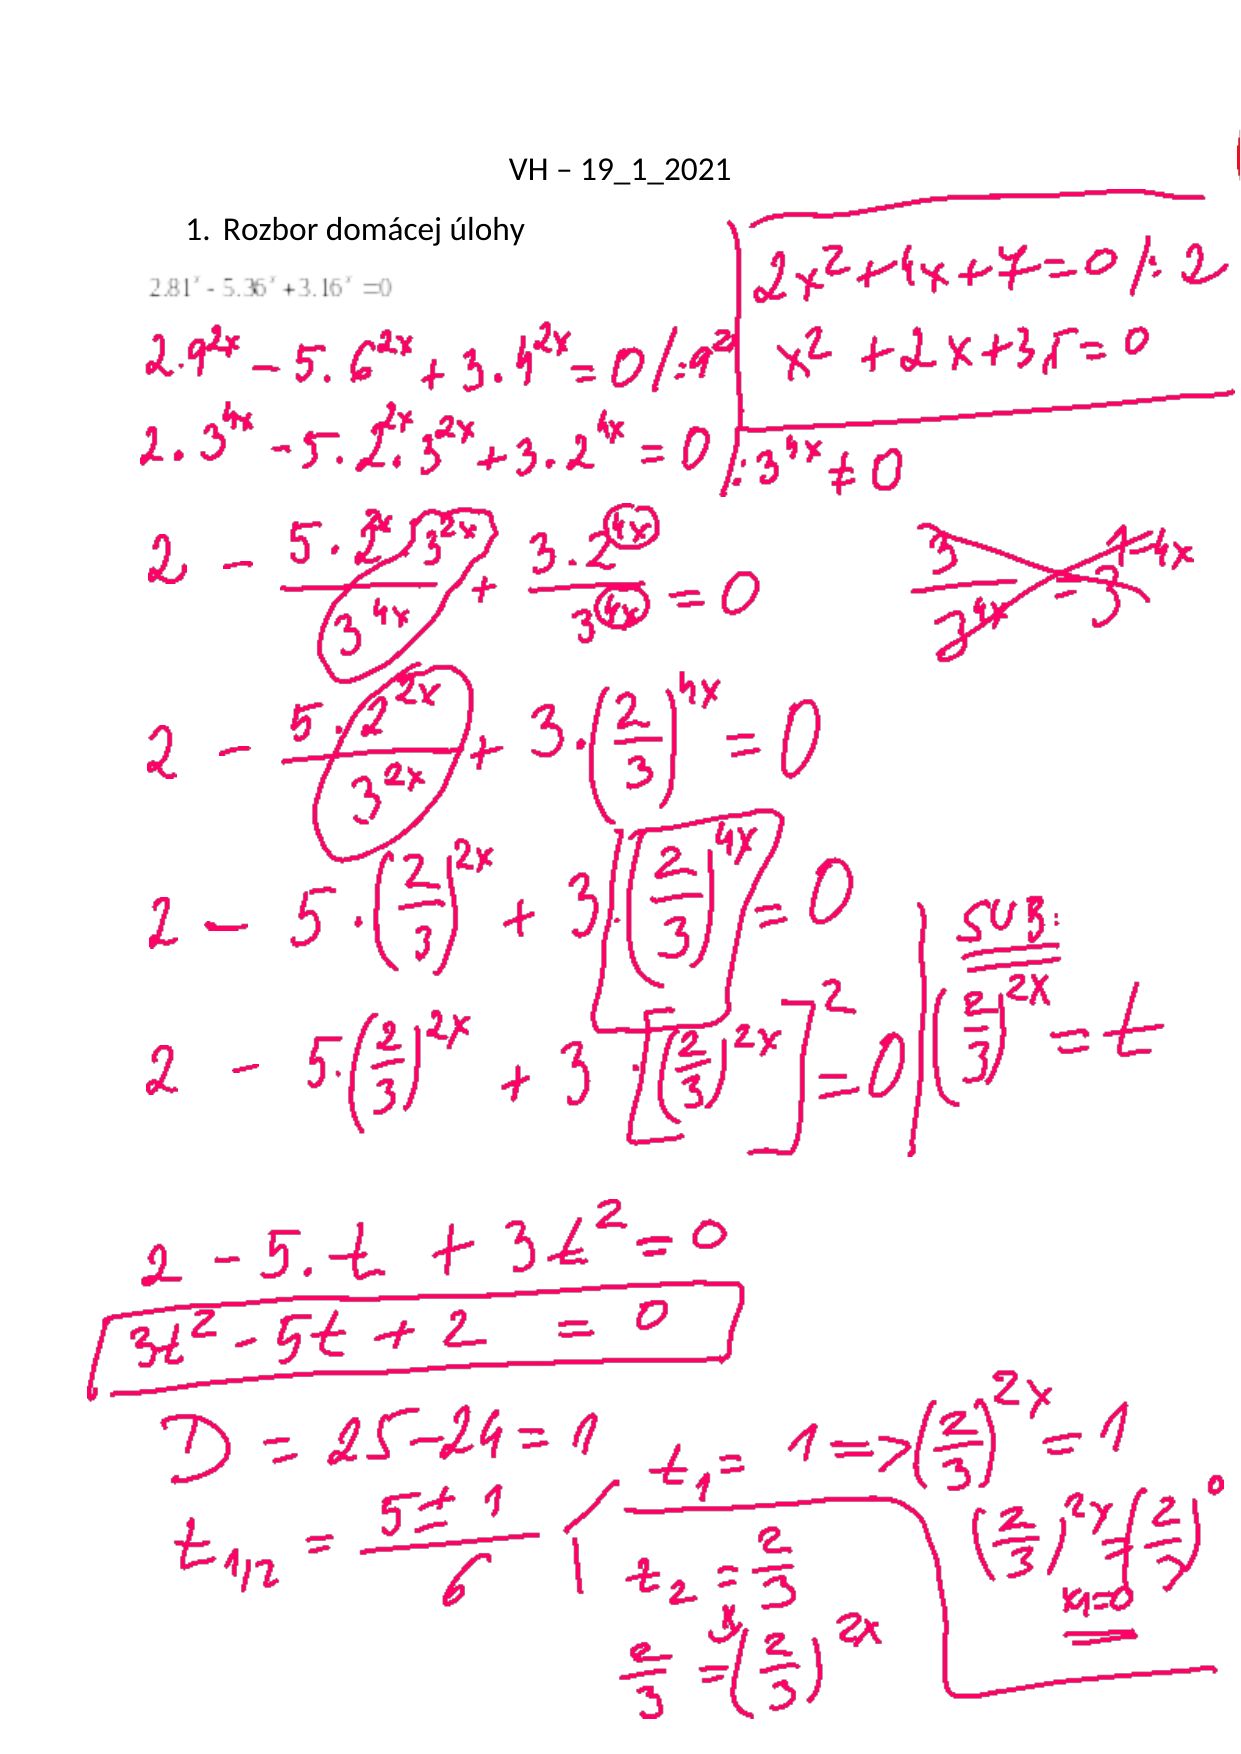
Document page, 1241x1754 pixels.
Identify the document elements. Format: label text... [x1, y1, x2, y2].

picture [223, 561, 253, 569]
picture [149, 897, 178, 949]
picture [1237, 75, 1241, 209]
picture [232, 1064, 259, 1073]
picture [147, 725, 177, 779]
picture [204, 921, 248, 931]
picture [148, 534, 187, 584]
picture [280, 503, 1194, 1157]
picture [146, 1045, 178, 1095]
picture [87, 1199, 1224, 1719]
picture [140, 189, 1235, 497]
text VH – 19_1_2021 [148, 148, 1093, 188]
picture [219, 746, 251, 756]
